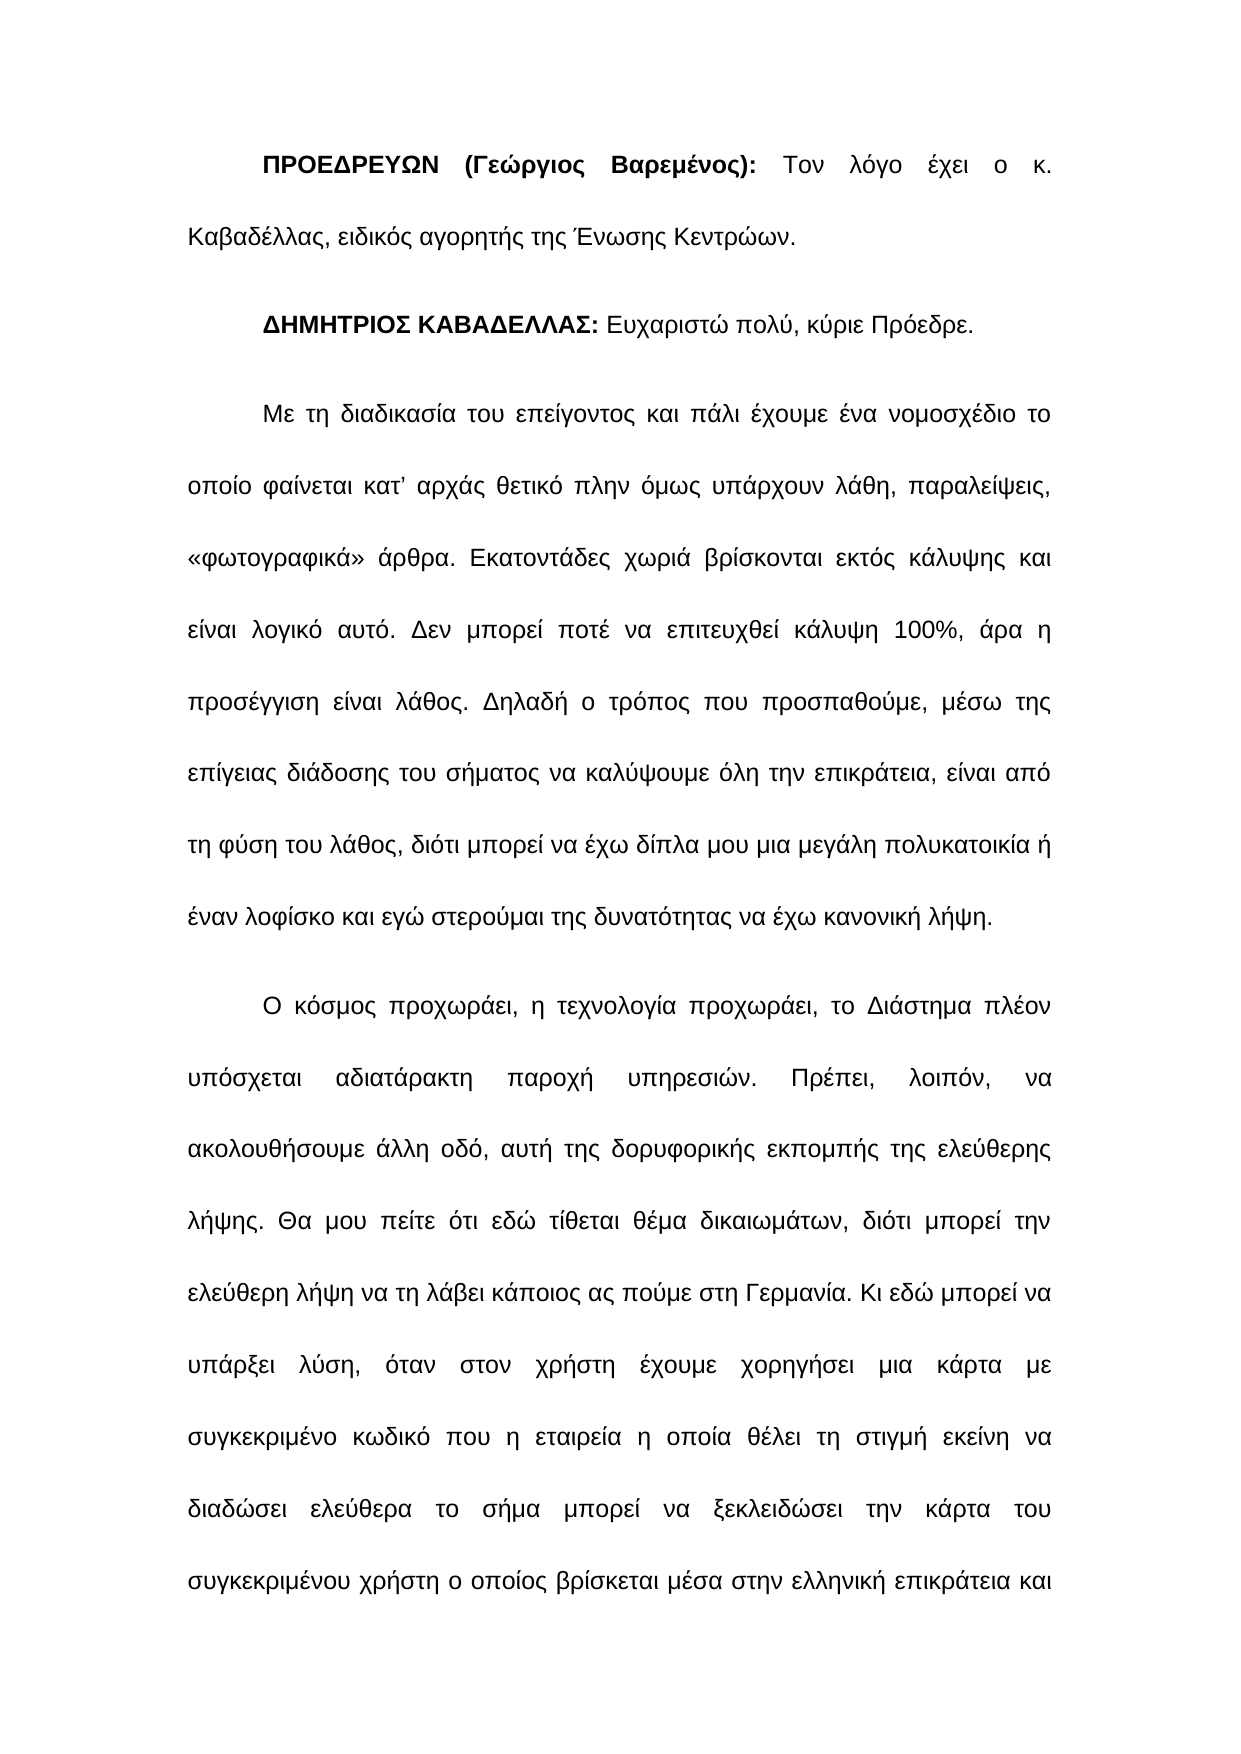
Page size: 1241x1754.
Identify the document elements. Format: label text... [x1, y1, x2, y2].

text ΠΡΟΕΔΡΕΥΩΝ (Γεώργιος Βαρεμένος): Τον λόγο έχει ο κ. Καβαδέλλας, ειδικός αγορητής της Ένωσης Κεντρώων. [187, 150, 1053, 251]
text Με τη διαδικασία του επείγοντος και πάλι έχουμε ένα νομοσχέδιο το οποίο φαίνεται κατ’ αρχάς θετικό πλην όμως υπάρχουν λάθη, παραλείψεις, «φωτογραφικά» άρθρα. Εκατοντάδες χωριά βρίσκονται εκτός κάλυψης και είναι λογικό αυτό. Δεν μπορεί ποτέ να επιτευχθεί κάλυψη 100%, άρα η προσέγγιση είναι λάθος. Δηλαδή ο τρόπος που προσπαθούμε, μέσω της επίγειας διάδοσης του σήματος να καλύψουμε όλη την επικράτεια, είναι από τη φύση του λάθος, διότι μπορεί να έχω δίπλα μου μια μεγάλη πολυκατοικία ή έναν λοφίσκο και εγώ στερούμαι της δυνατότητας να έχω κανονική λήψη. [187, 399, 1053, 931]
text ΔΗΜΗΤΡΙΟΣ ΚΑΒΑΔΕΛΛΑΣ: Ευχαριστώ πολύ, κύριε Πρόεδρε. [187, 310, 1053, 339]
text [187, 991, 1053, 1594]
